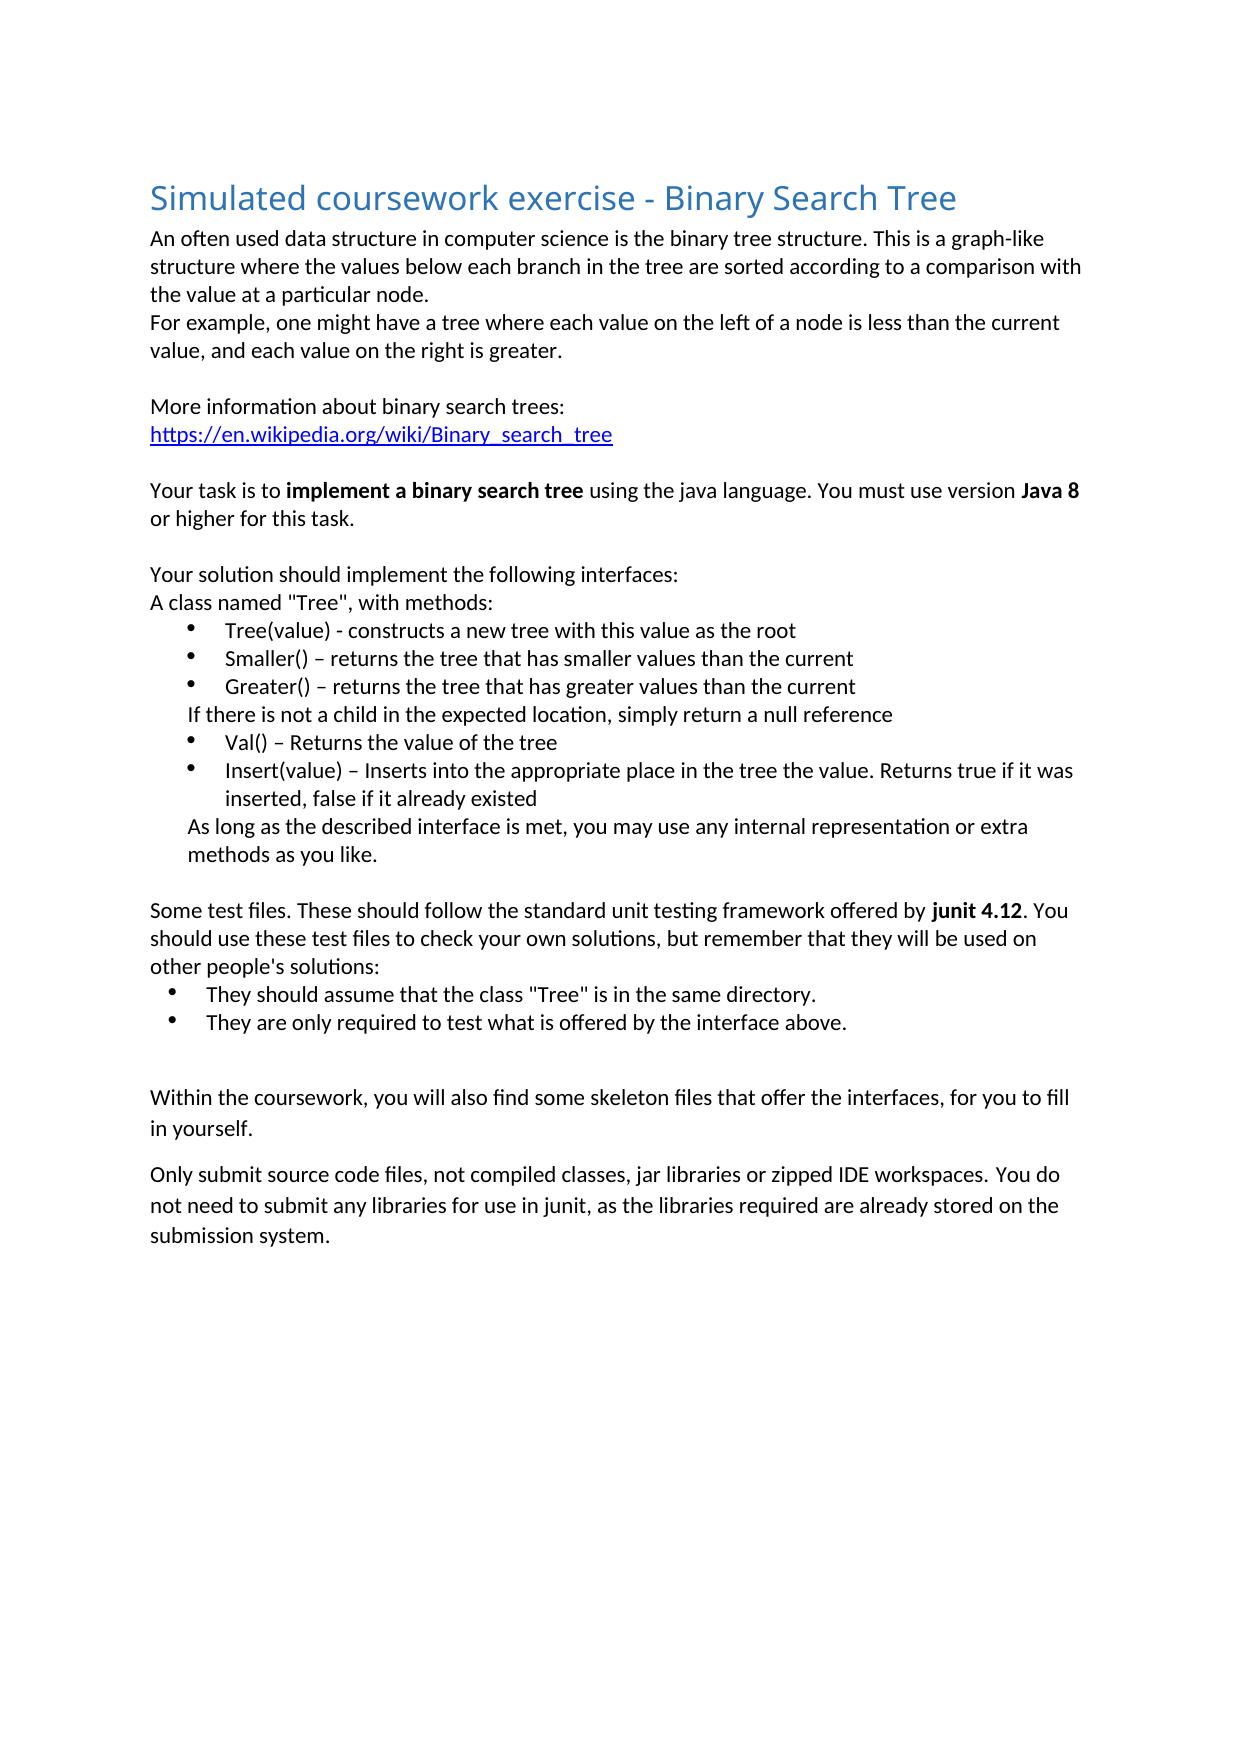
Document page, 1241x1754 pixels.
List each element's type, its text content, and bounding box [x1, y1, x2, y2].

text Within the coursework, you will also find some skeleton files that offer the interfaces, for you to fill in yourself. [150, 1083, 1090, 1142]
text Your task is to implement a binary search tree using the java language. You must use version Java 8 or higher for this task. [150, 476, 1090, 532]
list Greater() – returns the tree that has greater values than the current [187, 672, 1090, 700]
text A class named "Tree", with methods: [150, 588, 1090, 616]
text Your solution should implement the following interfaces: [150, 560, 1090, 588]
subtitle Simulated coursework exercise - Binary Search Tree [150, 175, 1090, 220]
list Smaller() – returns the tree that has smaller values than the current [187, 644, 1090, 672]
text If there is not a child in the expected location, simply return a null reference [150, 700, 1090, 728]
list Tree(value) - constructs a new tree with this value as the root [187, 616, 1090, 644]
list They should assume that the class "Tree" is in the same directory. [169, 981, 1090, 1008]
text More information about binary search trees: [150, 392, 1090, 420]
text An often used data structure in computer science is the binary tree structure. This is a graph-like structure where the values below each branch in the tree are sorted according to a comparison with the value at a particular node. [150, 224, 1090, 308]
text Some test files. These should follow the standard unit testing framework offered by junit 4.12. You should use these test files to check your own solutions, but remember that they will be used on other people's solutions: [150, 896, 1090, 981]
list Val() – Returns the value of the tree [187, 728, 1090, 756]
text As long as the described interface is met, you may use any internal representation or extra methods as you like. [187, 812, 1090, 868]
text https://en.wikipedia.org/wiki/Binary_search_tree [150, 420, 1090, 448]
text For example, one might have a tree where each value on the left of a node is less than the current value, and each value on the right is greater. [150, 308, 1090, 364]
text Only submit source code files, not compiled classes, jar libraries or zipped IDE workspaces. You do not need to submit any libraries for use in junit, as the libraries required are already stored on the submission system. [150, 1161, 1090, 1249]
list They are only required to test what is offered by the interface above. [169, 1008, 1090, 1037]
list Insert(value) – Inserts into the appropriate place in the tree the value. Returns true if it was inserted, false if it already existed [187, 756, 1090, 812]
